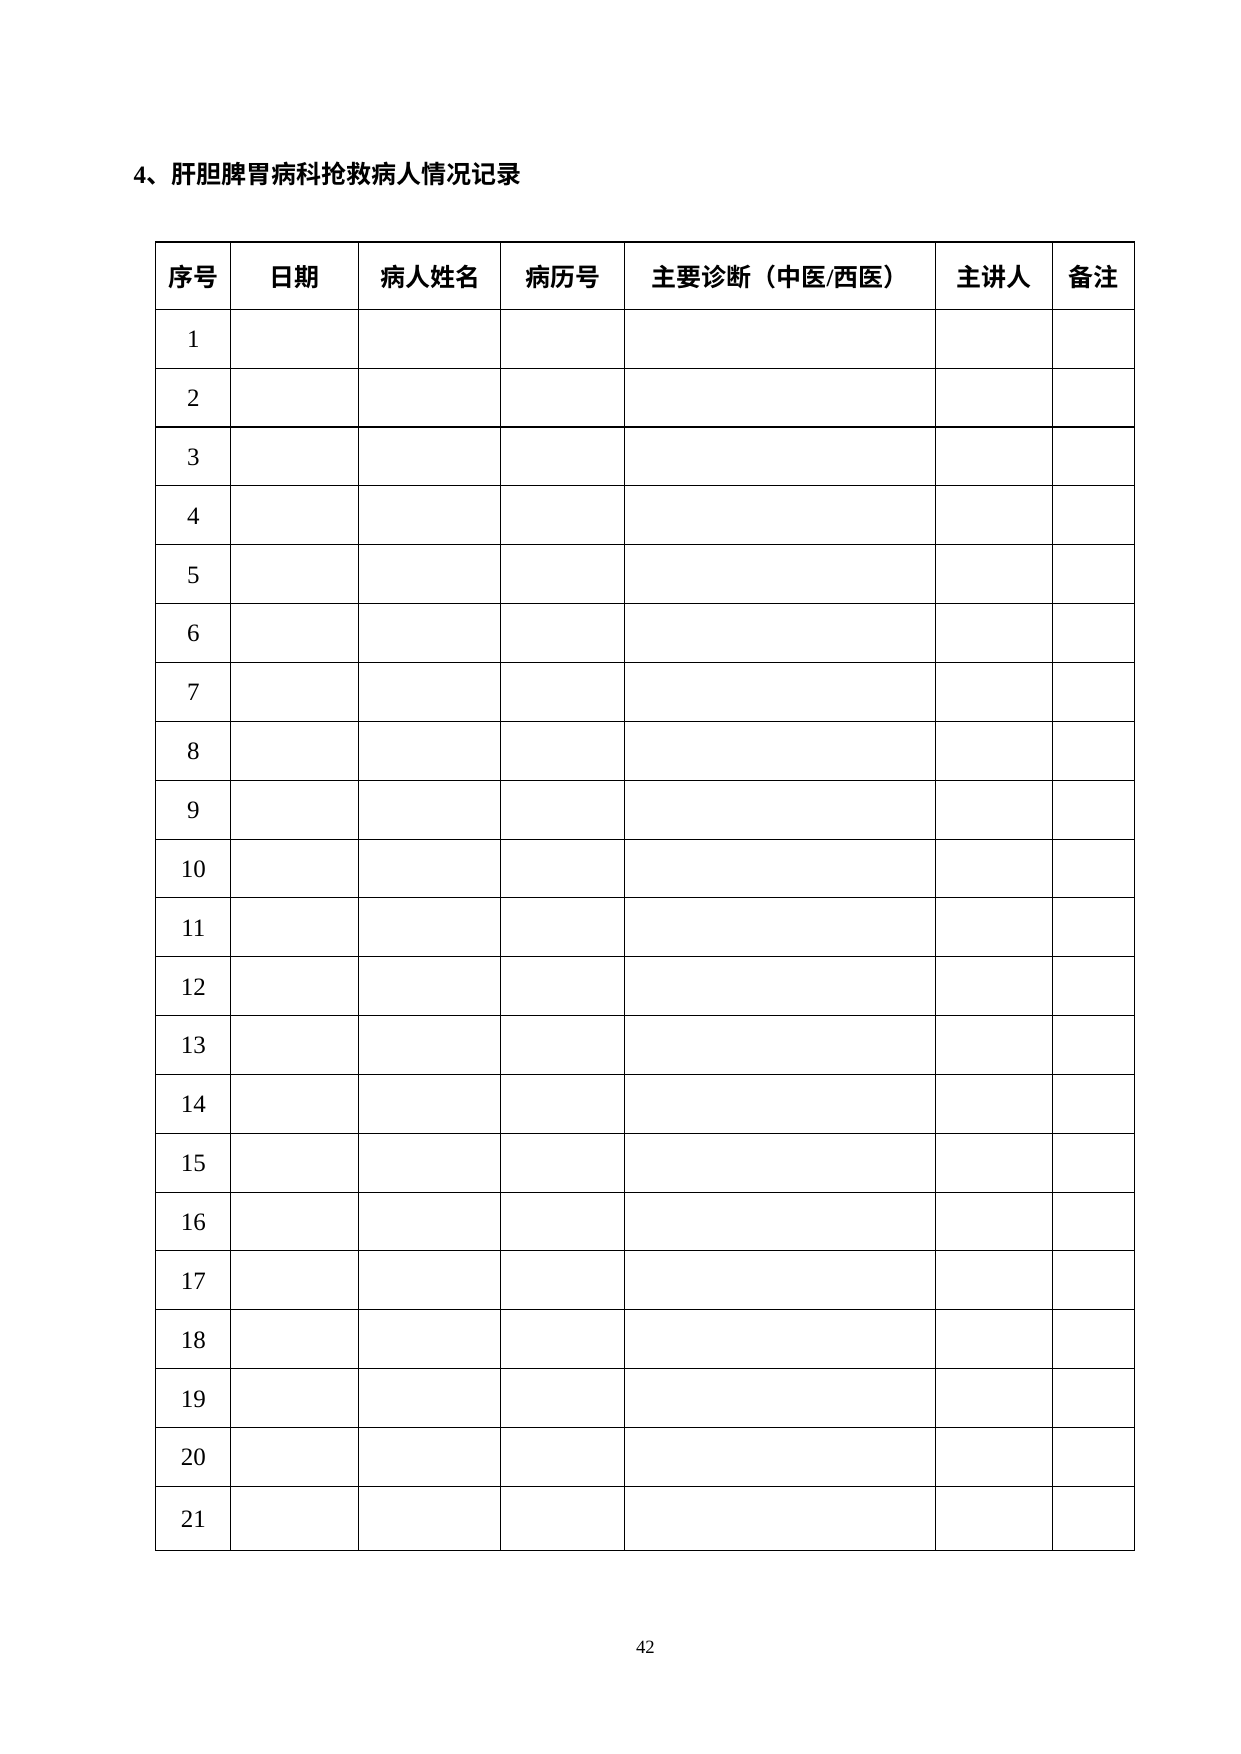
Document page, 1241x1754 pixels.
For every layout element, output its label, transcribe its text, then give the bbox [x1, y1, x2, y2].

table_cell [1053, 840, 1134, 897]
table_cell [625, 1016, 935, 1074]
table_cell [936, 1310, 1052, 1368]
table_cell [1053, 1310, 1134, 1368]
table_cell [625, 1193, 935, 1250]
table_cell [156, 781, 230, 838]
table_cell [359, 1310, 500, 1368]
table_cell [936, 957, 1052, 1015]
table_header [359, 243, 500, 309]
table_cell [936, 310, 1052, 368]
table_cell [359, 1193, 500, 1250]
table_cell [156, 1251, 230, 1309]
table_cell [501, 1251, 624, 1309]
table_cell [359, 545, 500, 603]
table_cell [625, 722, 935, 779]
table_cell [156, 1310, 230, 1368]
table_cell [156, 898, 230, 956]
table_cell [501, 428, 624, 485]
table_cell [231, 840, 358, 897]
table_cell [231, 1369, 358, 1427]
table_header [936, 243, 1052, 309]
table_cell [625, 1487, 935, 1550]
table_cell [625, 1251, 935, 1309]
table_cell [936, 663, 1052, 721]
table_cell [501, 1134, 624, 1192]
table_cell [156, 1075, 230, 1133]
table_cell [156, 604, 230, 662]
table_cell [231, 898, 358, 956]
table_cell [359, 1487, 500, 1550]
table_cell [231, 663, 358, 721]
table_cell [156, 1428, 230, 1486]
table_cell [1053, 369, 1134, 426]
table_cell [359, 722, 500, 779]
text 4、肝胆脾胃病科抢救病人情况记录 [133, 140, 1157, 205]
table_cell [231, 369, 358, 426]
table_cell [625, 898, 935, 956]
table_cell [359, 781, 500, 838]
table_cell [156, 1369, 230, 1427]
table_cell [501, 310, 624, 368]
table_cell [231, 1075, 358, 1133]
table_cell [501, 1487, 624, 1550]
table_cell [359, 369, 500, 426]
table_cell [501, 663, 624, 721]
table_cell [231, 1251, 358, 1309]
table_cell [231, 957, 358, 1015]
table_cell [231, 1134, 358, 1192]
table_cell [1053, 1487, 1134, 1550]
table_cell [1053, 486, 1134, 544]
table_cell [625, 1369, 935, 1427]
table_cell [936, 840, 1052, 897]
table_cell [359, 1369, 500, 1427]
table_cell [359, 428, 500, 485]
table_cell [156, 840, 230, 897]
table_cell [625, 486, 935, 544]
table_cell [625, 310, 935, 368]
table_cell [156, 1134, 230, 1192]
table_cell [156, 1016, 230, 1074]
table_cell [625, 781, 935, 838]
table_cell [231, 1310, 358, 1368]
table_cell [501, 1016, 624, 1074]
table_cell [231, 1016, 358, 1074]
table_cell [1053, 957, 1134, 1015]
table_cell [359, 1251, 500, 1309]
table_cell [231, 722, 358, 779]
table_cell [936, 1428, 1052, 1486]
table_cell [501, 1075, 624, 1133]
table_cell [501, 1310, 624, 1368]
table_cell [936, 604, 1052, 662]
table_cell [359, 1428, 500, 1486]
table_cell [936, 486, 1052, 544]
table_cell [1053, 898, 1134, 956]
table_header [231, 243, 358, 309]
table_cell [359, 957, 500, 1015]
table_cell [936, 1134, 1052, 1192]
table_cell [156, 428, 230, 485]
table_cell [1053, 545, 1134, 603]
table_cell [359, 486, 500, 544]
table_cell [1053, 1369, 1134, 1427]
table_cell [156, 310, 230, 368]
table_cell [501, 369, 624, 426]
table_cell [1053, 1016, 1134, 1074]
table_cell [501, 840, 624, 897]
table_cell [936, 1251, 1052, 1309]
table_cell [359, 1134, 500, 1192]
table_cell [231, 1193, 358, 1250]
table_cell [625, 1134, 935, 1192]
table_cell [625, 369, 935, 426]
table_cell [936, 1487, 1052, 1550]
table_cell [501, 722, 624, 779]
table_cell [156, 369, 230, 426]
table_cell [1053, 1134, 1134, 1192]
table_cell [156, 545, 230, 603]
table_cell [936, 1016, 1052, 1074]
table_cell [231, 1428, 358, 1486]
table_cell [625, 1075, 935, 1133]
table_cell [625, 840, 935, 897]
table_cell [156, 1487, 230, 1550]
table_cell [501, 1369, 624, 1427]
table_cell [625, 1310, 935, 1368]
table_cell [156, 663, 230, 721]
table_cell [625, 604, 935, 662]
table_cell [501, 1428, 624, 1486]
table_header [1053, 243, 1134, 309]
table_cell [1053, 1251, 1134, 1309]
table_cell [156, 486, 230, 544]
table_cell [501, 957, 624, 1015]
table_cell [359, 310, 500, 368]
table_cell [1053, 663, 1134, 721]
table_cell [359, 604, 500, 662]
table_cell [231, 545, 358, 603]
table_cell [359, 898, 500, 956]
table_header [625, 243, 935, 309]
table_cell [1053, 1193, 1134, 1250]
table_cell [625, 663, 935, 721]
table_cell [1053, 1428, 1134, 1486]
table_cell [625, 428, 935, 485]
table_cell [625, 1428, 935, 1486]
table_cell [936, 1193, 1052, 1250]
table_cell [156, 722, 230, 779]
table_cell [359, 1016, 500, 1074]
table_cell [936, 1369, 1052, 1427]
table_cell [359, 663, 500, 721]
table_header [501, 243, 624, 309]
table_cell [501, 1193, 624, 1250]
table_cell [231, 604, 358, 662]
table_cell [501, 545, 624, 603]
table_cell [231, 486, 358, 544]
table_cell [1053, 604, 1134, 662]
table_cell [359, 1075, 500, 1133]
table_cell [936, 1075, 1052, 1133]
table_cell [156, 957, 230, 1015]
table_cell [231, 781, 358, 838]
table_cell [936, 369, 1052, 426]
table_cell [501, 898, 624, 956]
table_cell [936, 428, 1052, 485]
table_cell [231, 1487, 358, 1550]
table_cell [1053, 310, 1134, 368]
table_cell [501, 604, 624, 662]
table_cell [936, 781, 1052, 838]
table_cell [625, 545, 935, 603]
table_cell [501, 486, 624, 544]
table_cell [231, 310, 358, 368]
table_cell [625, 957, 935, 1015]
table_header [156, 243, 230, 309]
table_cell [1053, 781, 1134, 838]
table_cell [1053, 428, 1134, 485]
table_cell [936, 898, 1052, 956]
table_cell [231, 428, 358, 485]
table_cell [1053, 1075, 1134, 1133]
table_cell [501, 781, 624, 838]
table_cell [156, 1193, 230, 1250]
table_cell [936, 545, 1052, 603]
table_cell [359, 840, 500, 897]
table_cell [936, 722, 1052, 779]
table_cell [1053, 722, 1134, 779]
